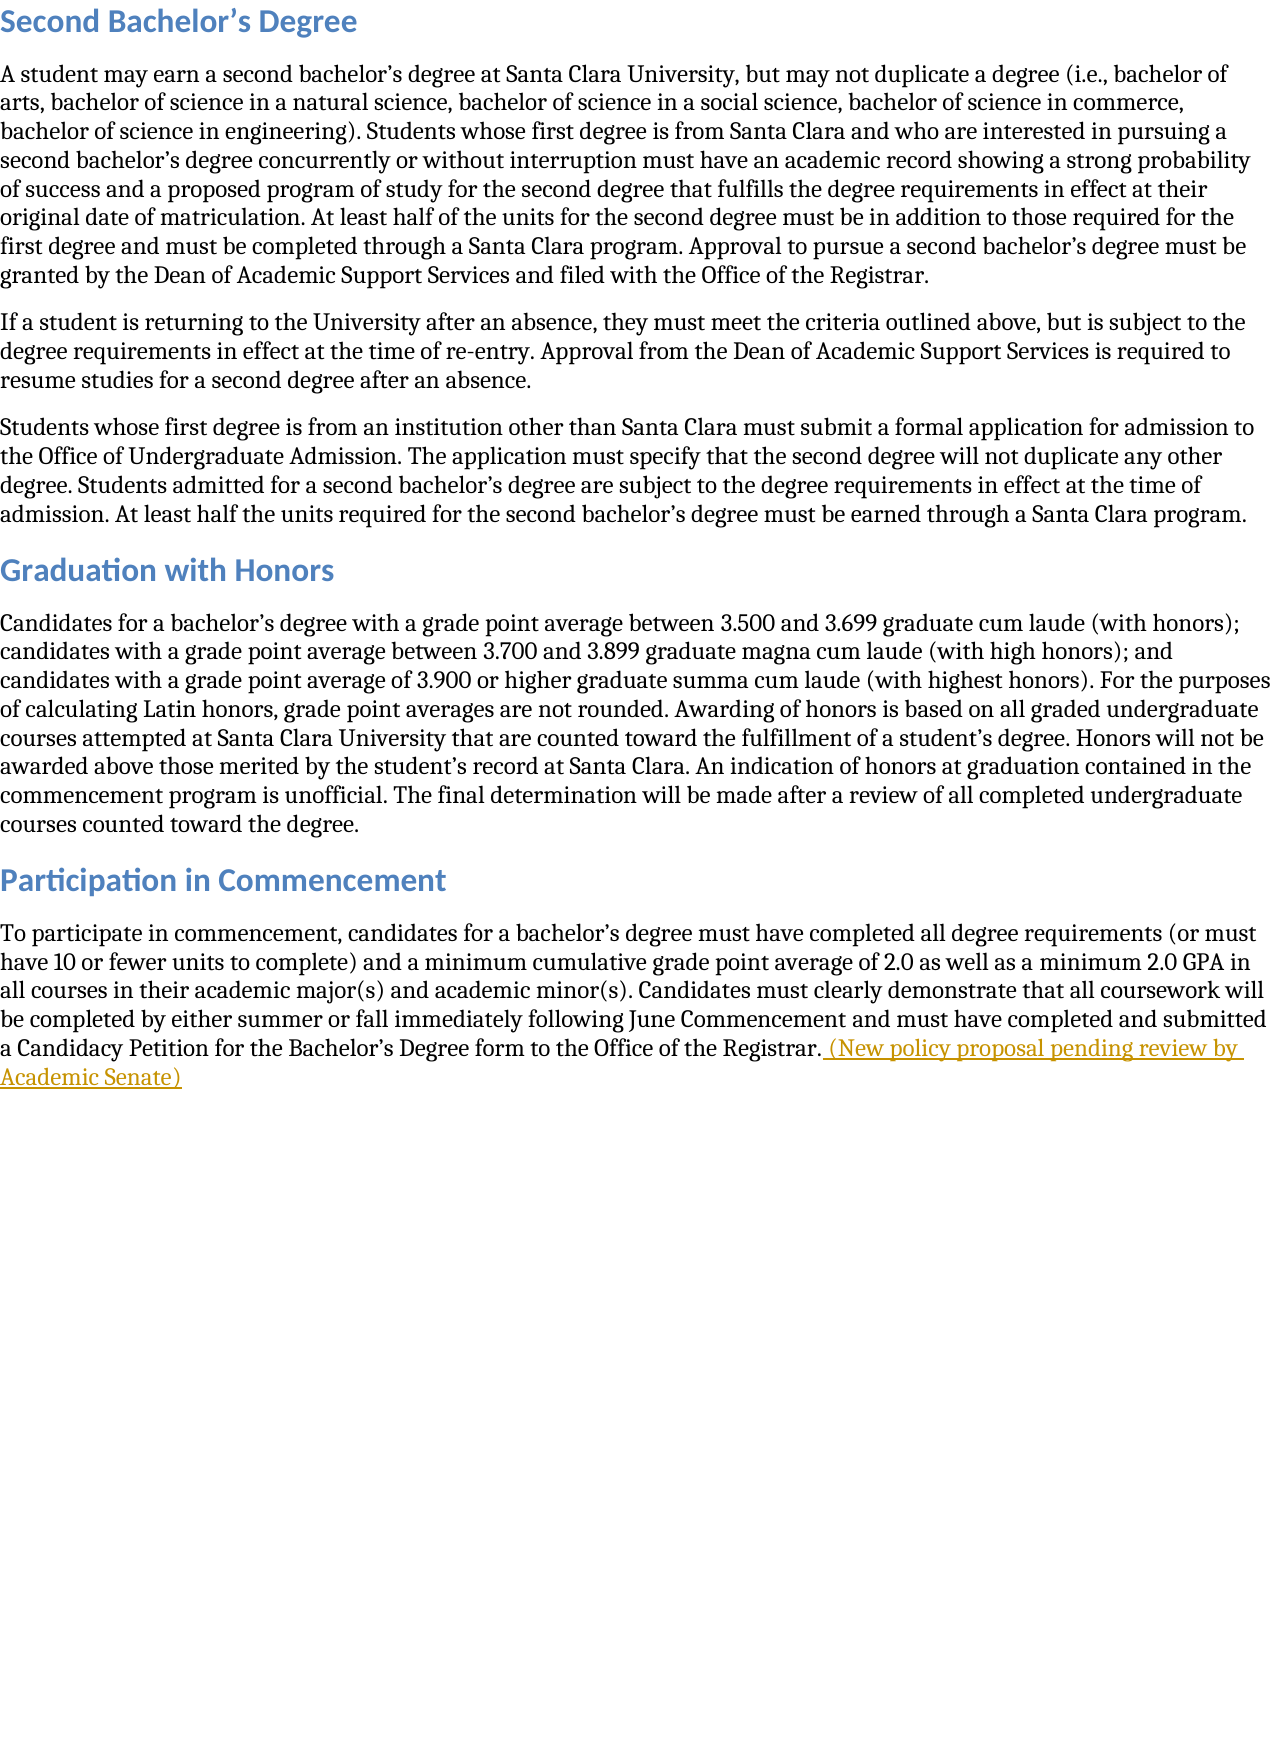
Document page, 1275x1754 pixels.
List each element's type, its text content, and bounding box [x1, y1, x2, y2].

text To participate in commencement, candidates for a bachelor’s degree must have completed all degree requirements (or must have 10 or fewer units to complete) and a minimum cumulative grade point average of 2.0 as well as a minimum 2.0 GPA in all courses in their academic major(s) and academic minor(s). Candidates must clearly demonstrate that all coursework will be completed by either summer or fall immediately following June Commencement and must have completed and submitted a Candidacy Petition for the Bachelor’s Degree form to the Office of the Registrar. [0, 919, 1275, 1091]
text If a student is returning to the University after an absence, they must meet the criteria outlined above, but is subject to the degree requirements in effect at the time of re-entry. Approval from the Dean of Academic Support Services is required to resume studies for a second degree after an absence. [0, 308, 1275, 394]
text Candidates for a bachelor’s degree with a grade point average between 3.500 and 3.699 graduate cum laude (with honors); candidates with a grade point average between 3.700 and 3.899 graduate magna cum laude (with high honors); and candidates with a grade point average of 3.900 or higher graduate summa cum laude (with highest honors). For the purposes of calculating Latin honors, grade point averages are not rounded. Awarding of honors is based on all graded undergraduate courses attempted at Santa Clara University that are counted toward the fulfillment of a student’s degree. Honors will not be awarded above those merited by the student’s record at Santa Clara. An indication of honors at graduation contained in the commencement program is unofficial. The final determination will be made after a review of all completed undergraduate courses counted toward the degree. [0, 608, 1275, 838]
text A student may earn a second bachelor’s degree at Santa Clara University, but may not duplicate a degree (i.e., bachelor of arts, bachelor of science in a natural science, bachelor of science in a social science, bachelor of science in commerce, bachelor of science in engineering). Students whose first degree is from Santa Clara and who are interested in pursuing a second bachelor’s degree concurrently or without interruption must have an academic record showing a strong probability of success and a proposed program of study for the second degree that fulfills the degree requirements in effect at their original date of matriculation. At least half of the units for the second degree must be in addition to those required for the first degree and must be completed through a Santa Clara program. Approval to pursue a second bachelor’s degree must be granted by the Dean of Academic Support Services and filed with the Office of the Registrar. [0, 59, 1275, 289]
subtitle Participation in Commencement [0, 859, 1275, 900]
text Students whose first degree is from an institution other than Santa Clara must submit a formal application for admission to the Office of Undergraduate Admission. The application must specify that the second degree will not duplicate any other degree. Students admitted for a second bachelor’s degree are subject to the degree requirements in effect at the time of admission. At least half the units required for the second bachelor’s degree must be earned through a Santa Clara program. [0, 413, 1275, 528]
subtitle Second Bachelor’s Degree [0, 0, 1275, 41]
subtitle Graduation with Honors [0, 549, 1275, 590]
